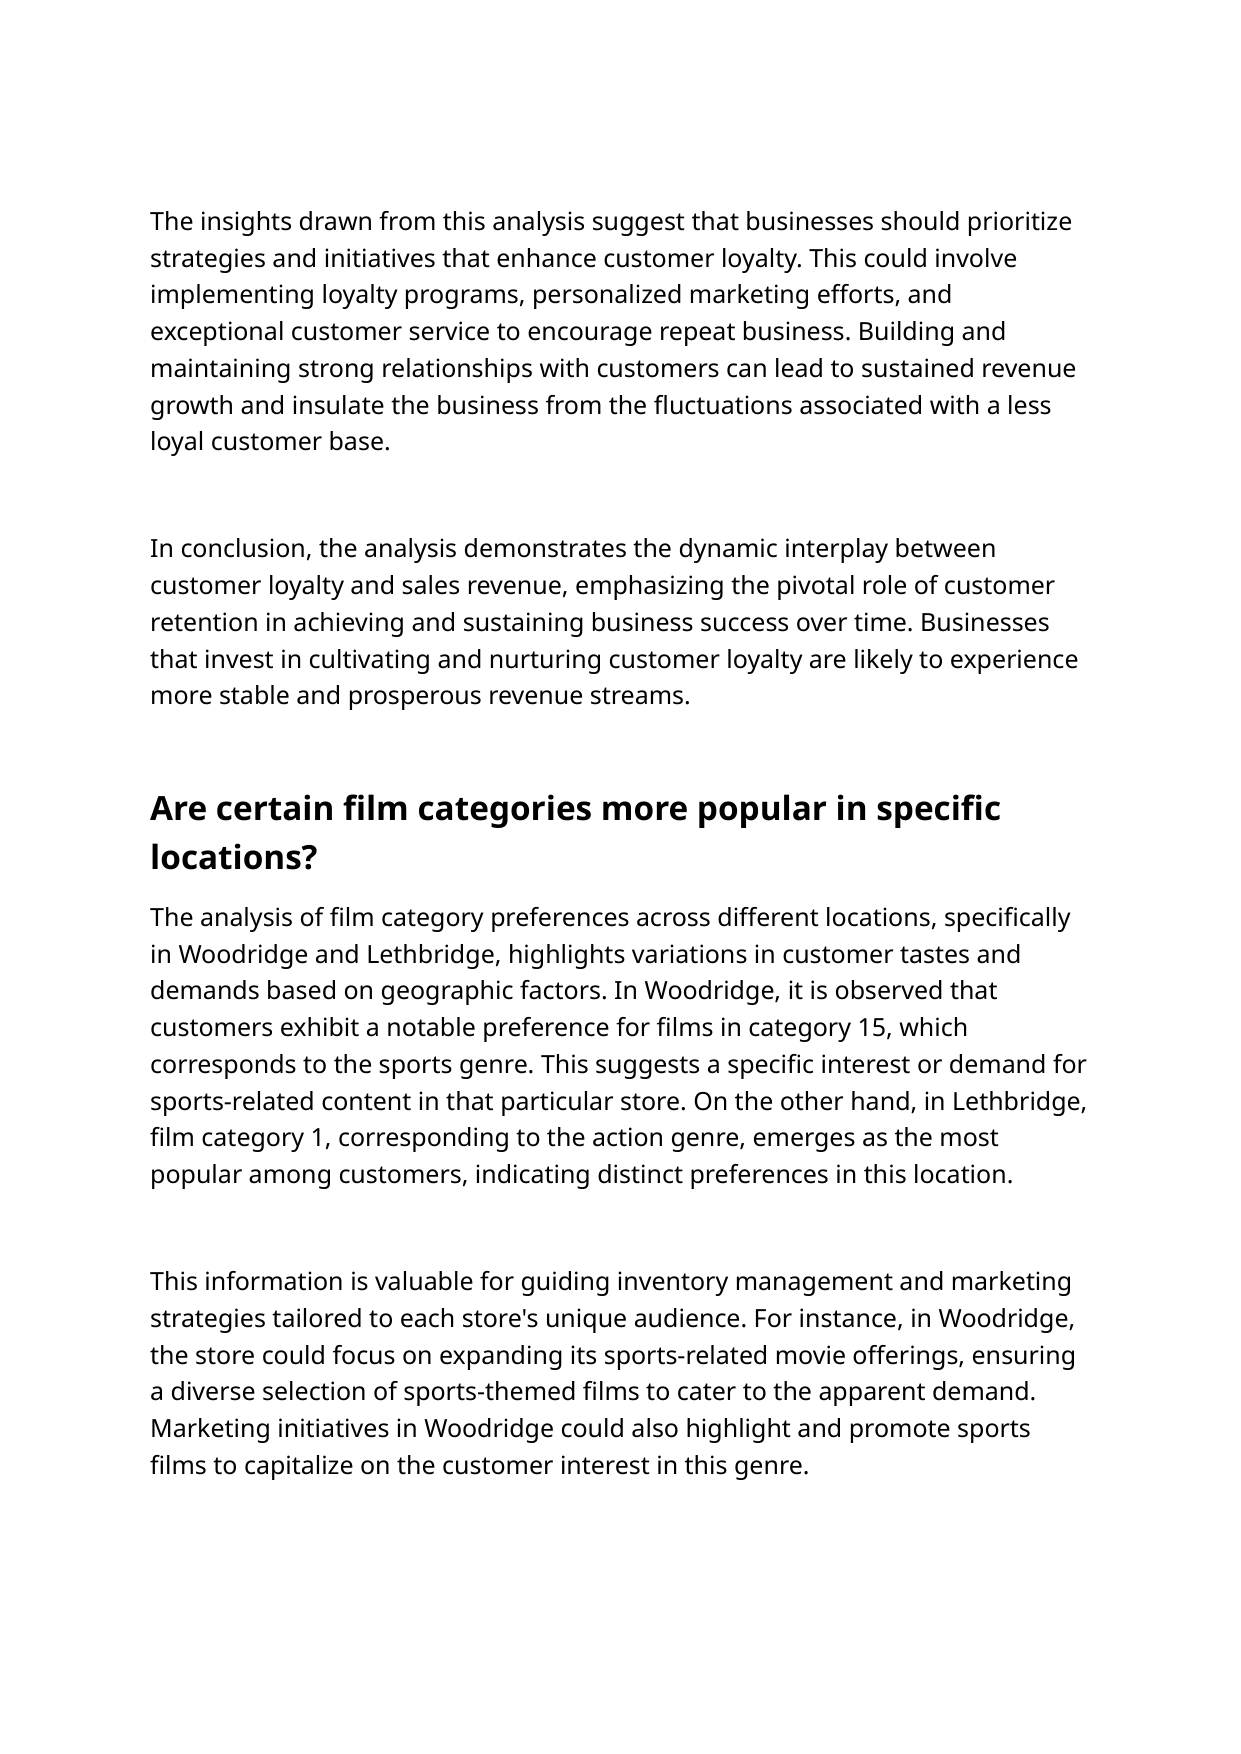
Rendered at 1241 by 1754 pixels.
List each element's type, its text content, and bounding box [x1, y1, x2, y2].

text The insights drawn from this analysis suggest that businesses should prioritize strategies and initiatives that enhance customer loyalty. This could involve implementing loyalty programs, personalized marketing efforts, and exceptional customer service to encourage repeat business. Building and maintaining strong relationships with customers can lead to sustained revenue growth and insulate the business from the fluctuations associated with a less loyal customer base. [150, 203, 1090, 458]
text In conclusion, the analysis demonstrates the dynamic interplay between customer loyalty and sales revenue, emphasizing the pivotal role of customer retention in achieving and sustaining business success over time. Businesses that invest in cultivating and nurturing customer loyalty are likely to experience more stable and prosperous revenue streams. [150, 531, 1090, 712]
text This information is valuable for guiding inventory management and marketing strategies tailored to each store's unique audience. For instance, in Woodridge, the store could focus on expanding its sports-related movie offerings, ensuring a diverse selection of sports-themed films to cater to the apparent demand. Marketing initiatives in Woodridge could also highlight and promote sports films to capitalize on the customer interest in this genre. [150, 1264, 1090, 1482]
text The analysis of film category preferences across different locations, specifically in Woodridge and Lethbridge, highlights variations in customer tastes and demands based on geographic factors. In Woodridge, it is observed that customers exhibit a notable preference for films in category 15, which corresponds to the sports genre. This suggests a specific interest or demand for sports-related content in that particular store. On the other hand, in Lethbridge, film category 1, corresponding to the action genre, emerges as the most popular among customers, indicating distinct preferences in this location. [150, 899, 1090, 1191]
text Are certain film categories more popular in specific locations? [150, 785, 1090, 879]
